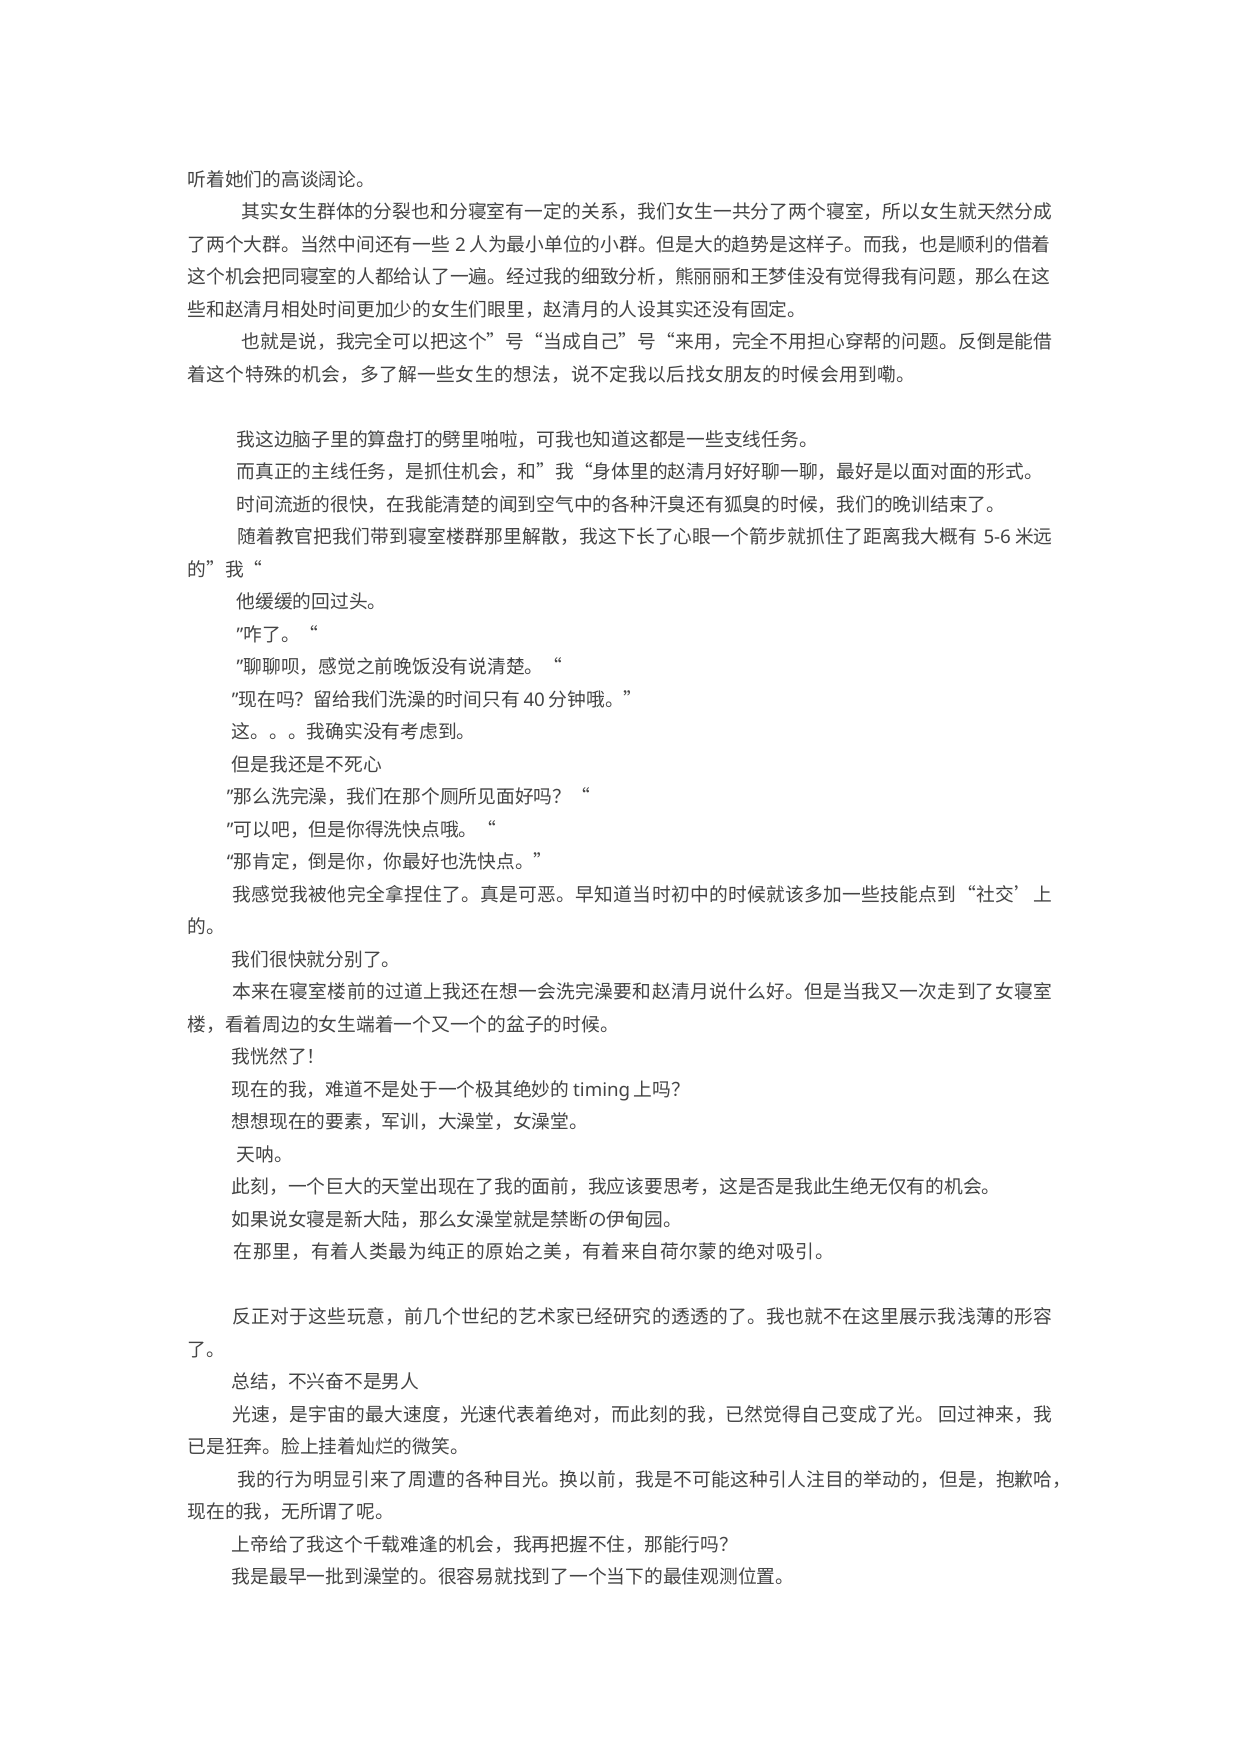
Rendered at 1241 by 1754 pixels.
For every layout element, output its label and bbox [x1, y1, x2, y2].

text [187, 162, 1053, 1592]
